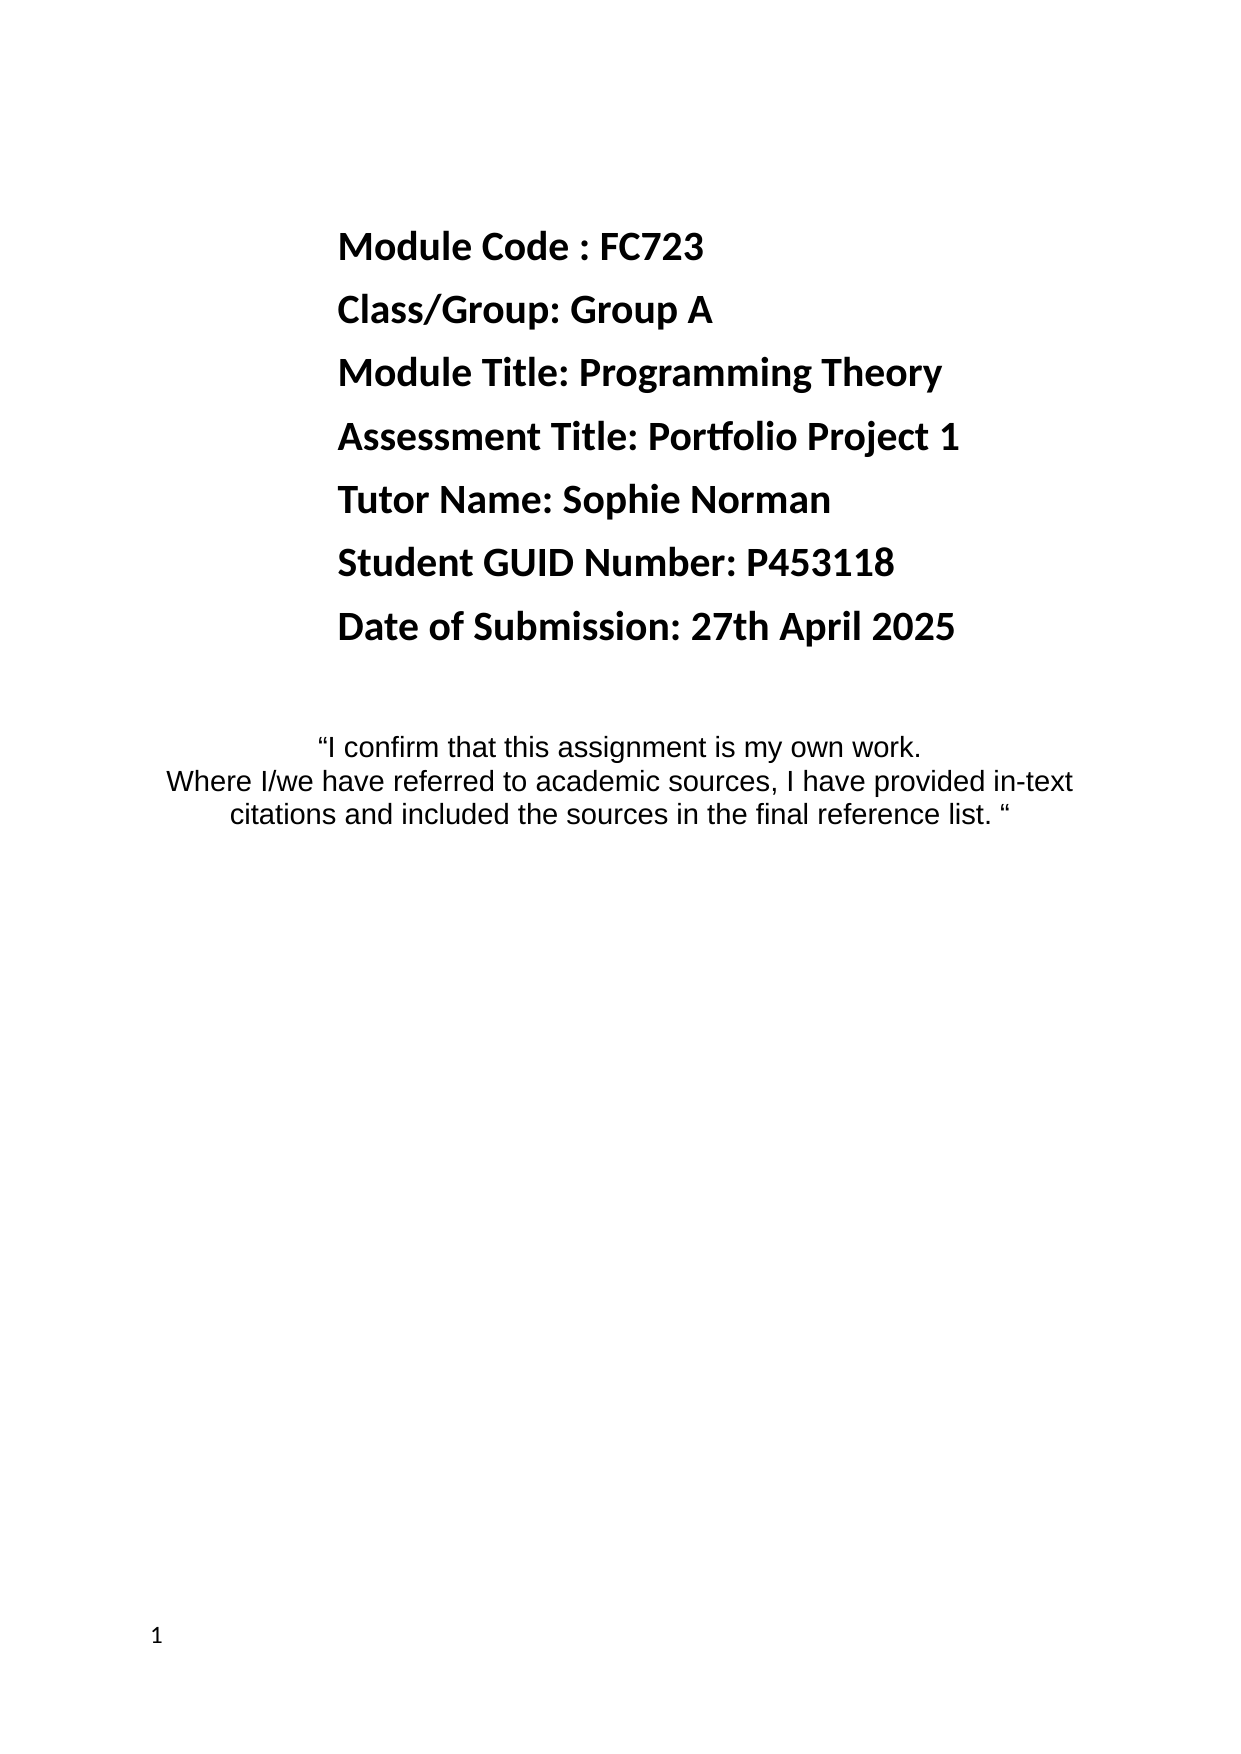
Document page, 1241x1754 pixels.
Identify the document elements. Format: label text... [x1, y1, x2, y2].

text Student GUID Number: P453118 [337, 536, 1090, 587]
text Tutor Name: Sophie Norman [337, 473, 1090, 524]
text Date of Submission: 27th April 2025 [337, 599, 1090, 650]
text Module Title: Programming Theory [337, 346, 1090, 397]
text Class/Group: Group A [337, 283, 1090, 334]
text Assessment Title: Portfolio Project 1 [337, 409, 1090, 460]
text “I confirm that this assignment is my own work. [150, 730, 1090, 763]
text Where I/we have referred to academic sources, I have provided in-text citations and included the sources in the final reference list. “ [150, 763, 1090, 831]
text Module Code : FC723 [337, 219, 1090, 270]
